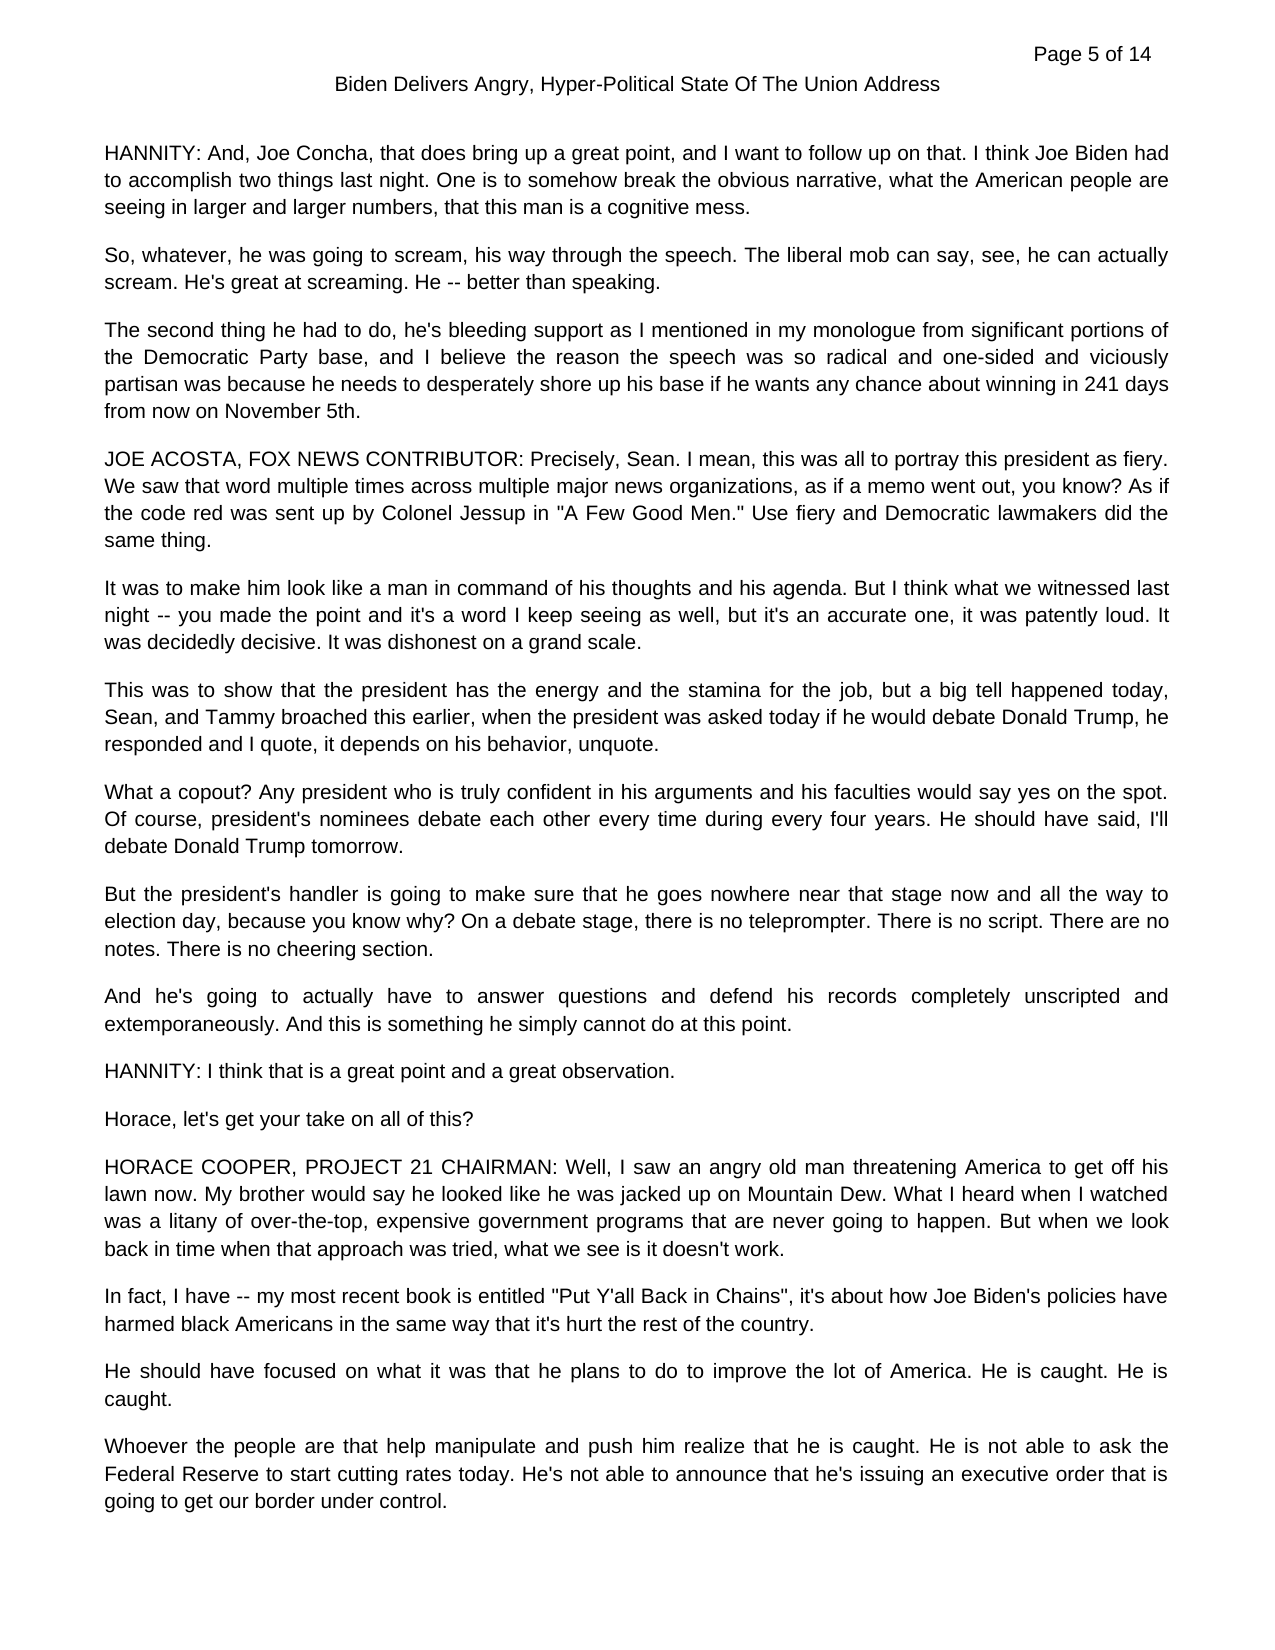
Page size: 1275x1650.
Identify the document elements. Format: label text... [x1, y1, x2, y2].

text And he's going to actually have to answer questions and defend his records completely unscripted and extemporaneously. And this is something he simply cannot do at this point. [104, 981, 1171, 1035]
text What a copout? Any president who is truly confident in his arguments and his faculties would say yes on the spot. Of course, president's nominees debate each other every time during every four years. He should have said, I'll debate Donald Trump tomorrow. [104, 777, 1171, 858]
text Whoever the people are that help manipulate and push him realize that he is caught. He is not able to ask the Federal Reserve to start cutting rates today. He's not able to announce that he's issuing an executive order that is going to get our border under control. [104, 1431, 1171, 1512]
text Horace, let's get your take on all of this? [104, 1104, 1171, 1131]
text In fact, I have -- my most recent book is entitled "Put Y'all Back in Chains", it's about how Joe Biden's policies have harmed black Americans in the same way that it's hurt the rest of the country. [104, 1281, 1171, 1335]
text JOE ACOSTA, FOX NEWS CONTRIBUTOR: Precisely, Sean. I mean, this was all to portray this president as fiery. We saw that word multiple times across multiple major news organizations, as if a memo went out, you know? As if the code red was sent up by Colonel Jessup in "A Few Good Men." Use fiery and Democratic lawmakers did the same thing. [104, 444, 1171, 552]
text HANNITY: I think that is a great point and a great observation. [104, 1056, 1171, 1083]
text It was to make him look like a man in command of his thoughts and his agenda. But I think what we witnessed last night -- you made the point and it's a word I keep seeing as well, but it's an accurate one, it was patently loud. It was decidedly decisive. It was dishonest on a grand scale. [104, 573, 1171, 654]
text So, whatever, he was going to scream, his way through the speech. The liberal mob can say, see, he can actually scream. He's great at screaming. He -- better than speaking. [104, 239, 1171, 294]
text HANNITY: And, Joe Concha, that does bring up a great point, and I want to follow up on that. I think Joe Biden had to accomplish two things last night. One is to somehow break the obvious narrative, what the American people are seeing in larger and larger numbers, that this man is a cognitive mess. [104, 137, 1171, 219]
text But the president's handler is going to make sure that he goes nowhere near that stage now and all the way to election day, because you know why? On a debate stage, there is no teleprompter. There is no script. There are no notes. There is no cheering section. [104, 879, 1171, 960]
text The second thing he had to do, he's bleeding support as I mentioned in my monologue from significant portions of the Democratic Party base, and I believe the reason the speech was so radical and one-sided and viciously partisan was because he needs to desperately shore up his base if he wants any chance about winning in 241 days from now on November 5th. [104, 314, 1171, 423]
text He should have focused on what it was that he plans to do to improve the lot of America. He is caught. He is caught. [104, 1356, 1171, 1410]
text HORACE COOPER, PROJECT 21 CHAIRMAN: Well, I saw an angry old man threatening America to get off his lawn now. My brother would say he looked like he was jacked up on Mountain Dew. What I heard when I watched was a litany of over-the-top, expensive government programs that are never going to happen. But when we look back in time when that approach was tried, what we see is it doesn't work. [104, 1152, 1171, 1260]
text This was to show that the president has the energy and the stamina for the job, but a big tell happened today, Sean, and Tammy broached this earlier, when the president was asked today if he would debate Donald Trump, he responded and I quote, it depends on his behavior, unquote. [104, 675, 1171, 756]
